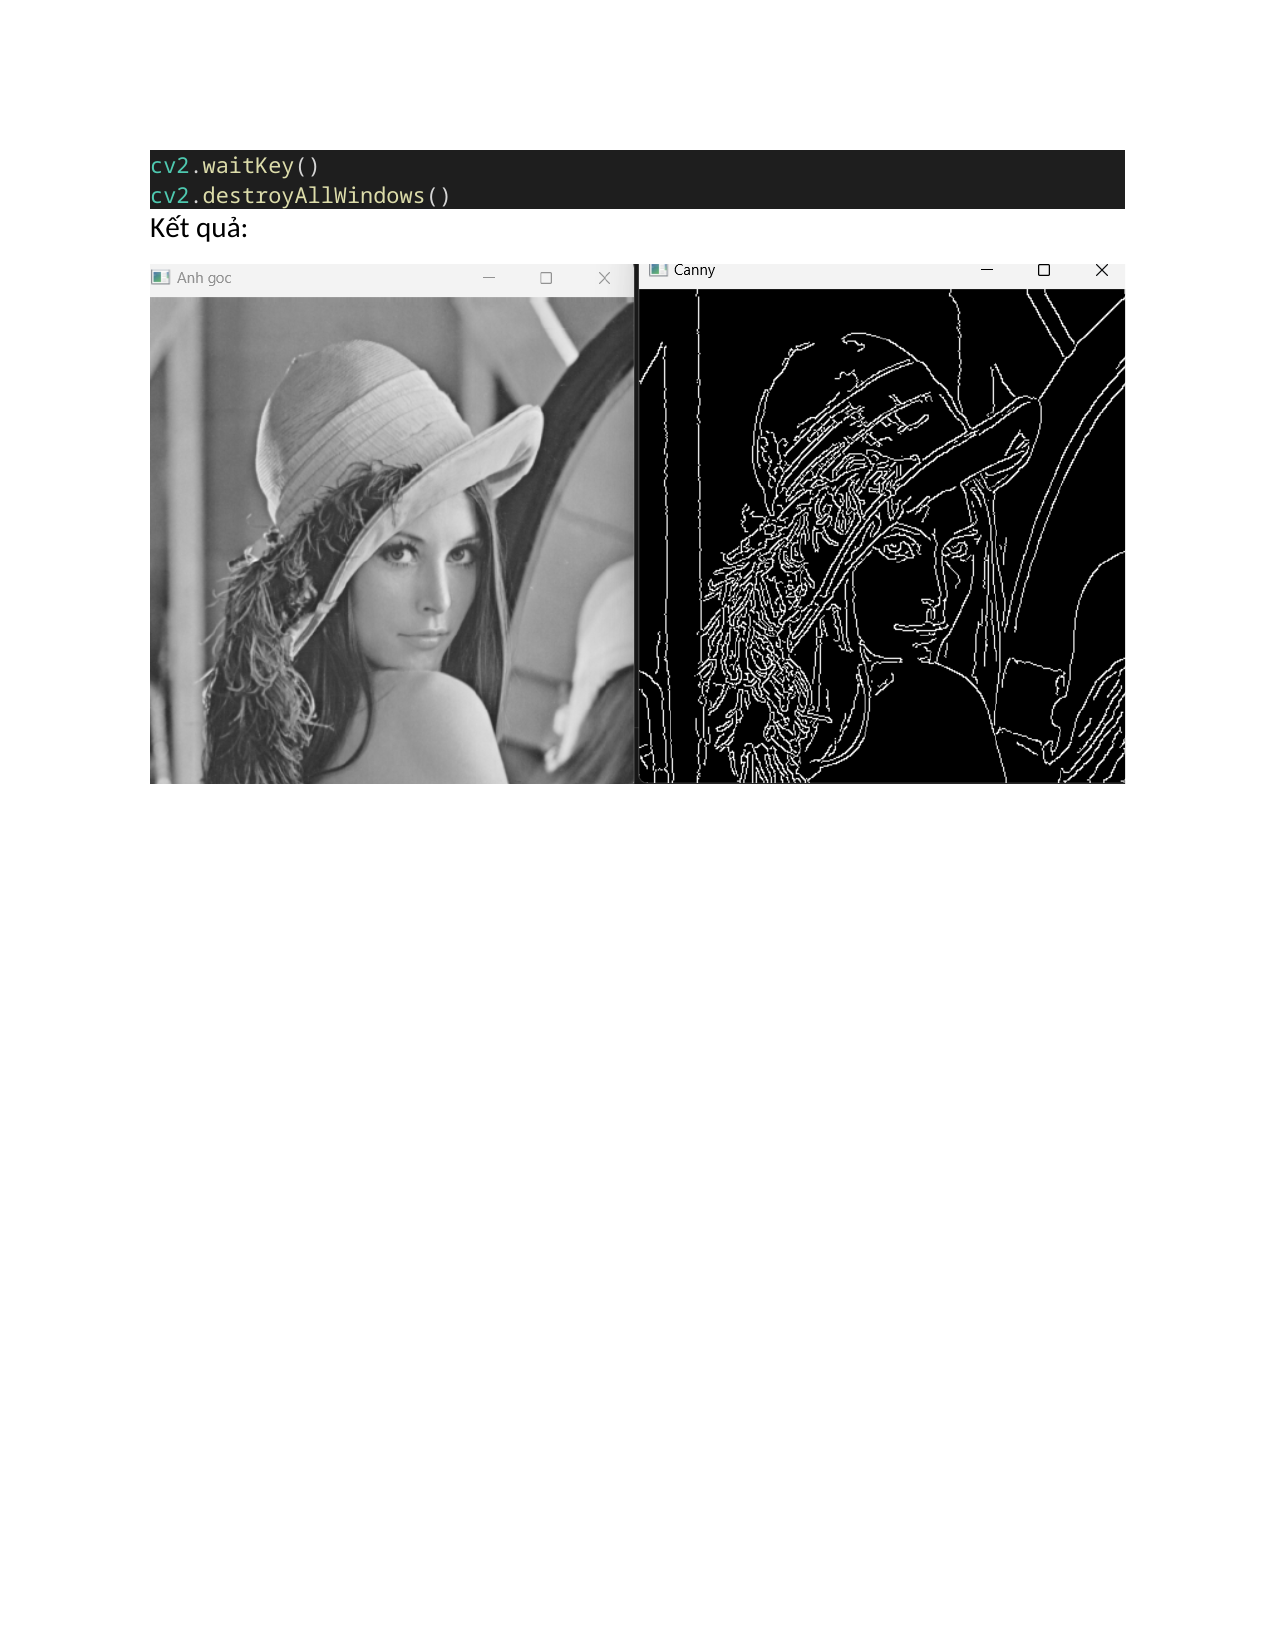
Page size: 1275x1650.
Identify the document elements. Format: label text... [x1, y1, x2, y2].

picture [150, 264, 1125, 784]
text cv2.destroyAllWindows() [150, 180, 1125, 209]
text cv2.waitKey() [150, 150, 1125, 180]
text Kết quả: [150, 209, 1125, 245]
